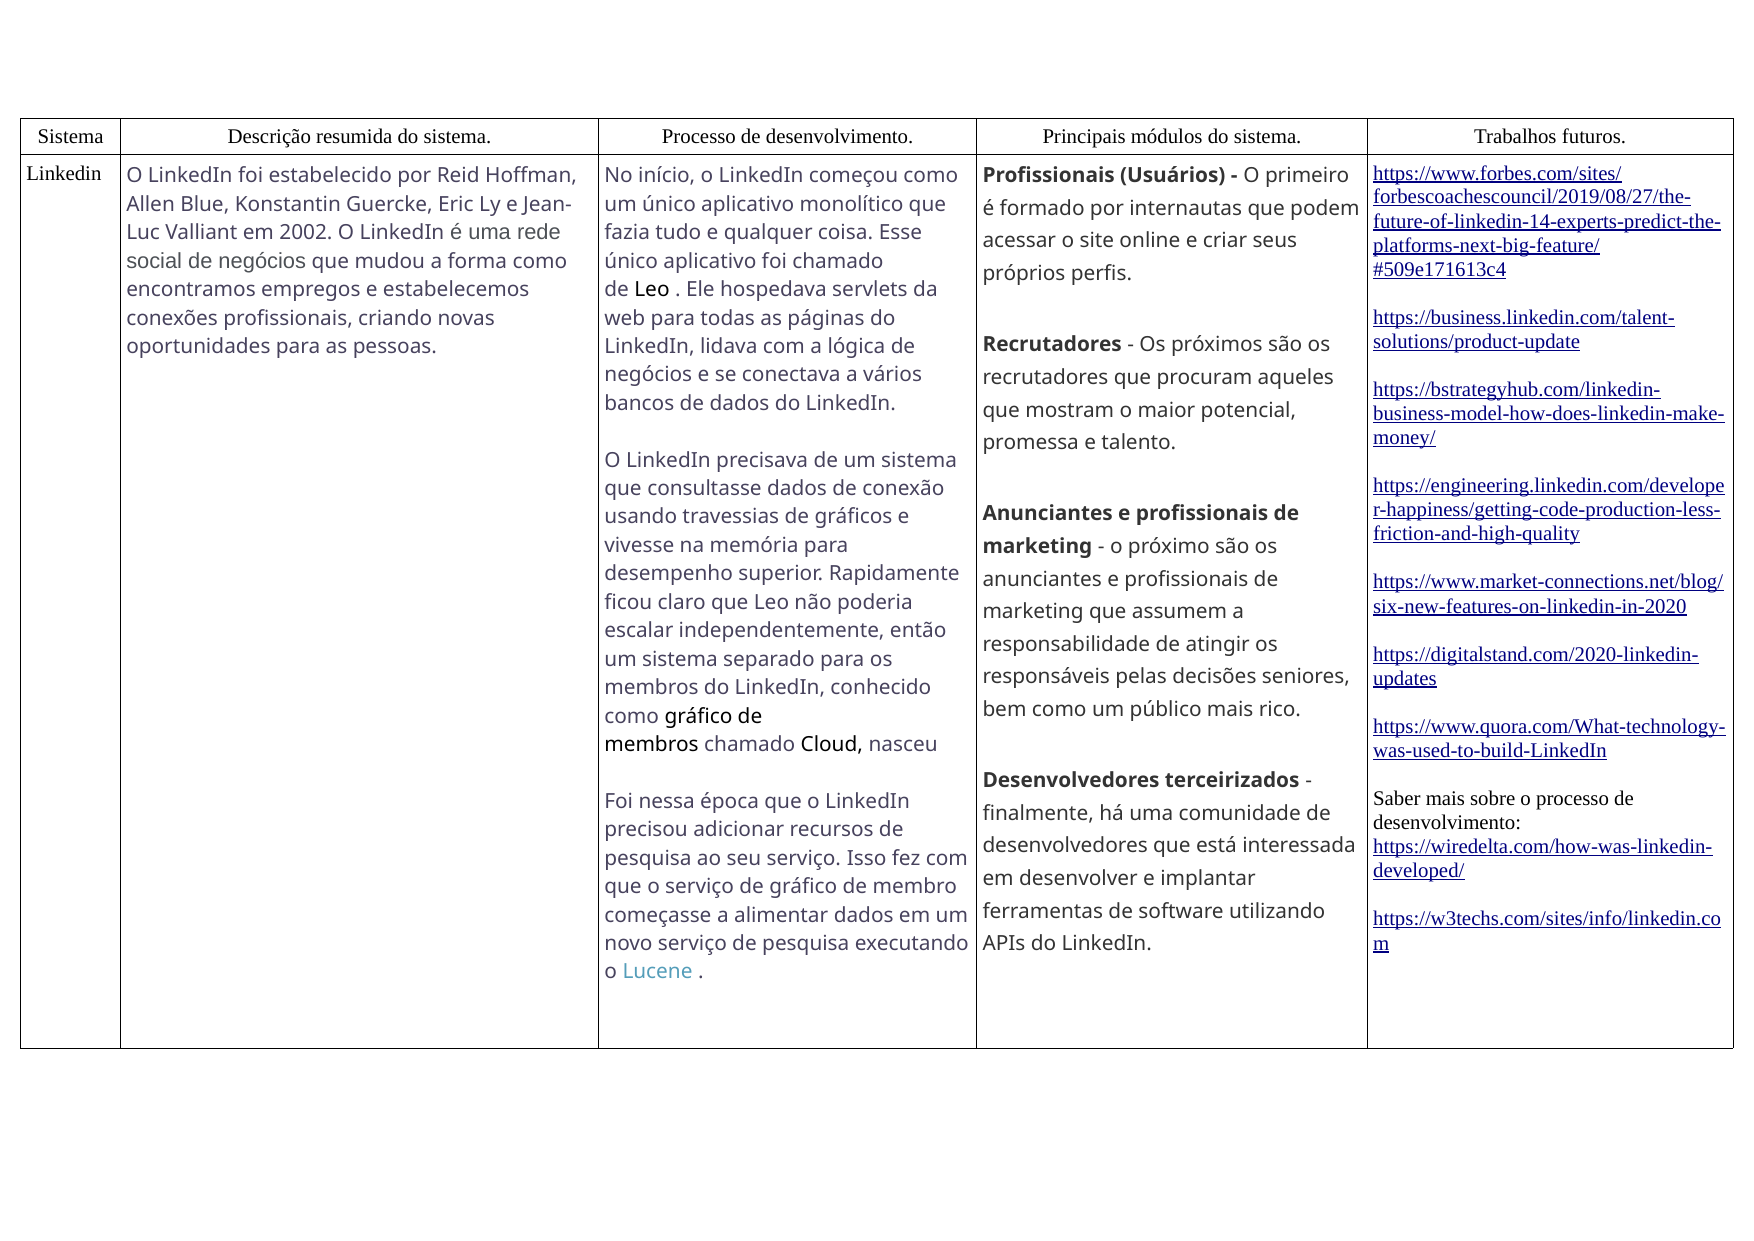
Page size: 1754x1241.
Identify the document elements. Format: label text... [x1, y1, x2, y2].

table_header Sistema [21, 119, 120, 154]
table_cell https://www.forbes.com/sites/forbescoachescouncil/2019/08/27/the-future-of-linkedin-14-experts-predict-the-platforms-next-big-feature/#509e171613c4 https://business.linkedin.com/talent-solutions/product-update https://bstrategyhub.com/linkedin-business-model-how-does-linkedin-make-money/ https://engineering.linkedin.com/developer-happiness/getting-code-production-less-friction-and-high-quality https://www.market-connections.net/blog/six-new-features-on-linkedin-in-2020 https://digitalstand.com/2020-linkedin-updates https://www.quora.com/What-technology-was-used-to-build-LinkedIn Saber mais sobre o processo de desenvolvimento: https://wiredelta.com/how-was-linkedin-developed/ https://w3techs.com/sites/info/linkedin.com [1368, 155, 1733, 1048]
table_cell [599, 155, 976, 1048]
table_header Processo de desenvolvimento. [599, 119, 976, 154]
table_cell Linkedin [21, 155, 120, 1048]
table_header Trabalhos futuros. [1368, 119, 1733, 154]
table_header Principais módulos do sistema. [977, 119, 1367, 154]
table_cell Profissionais (Usuários) - O primeiro é formado por internautas que podem acessar o site online e criar seus próprios perfis. Recrutadores - Os próximos são os recrutadores que procuram aqueles que mostram o maior potencial, promessa e talento. Anunciantes e profissionais de marketing - o próximo são os anunciantes e profissionais de marketing que assumem a responsabilidade de atingir os responsáveis pelas decisões seniores, bem como um público mais rico. Desenvolvedores terceirizados - finalmente, há uma comunidade de desenvolvedores que está interessada em desenvolver e implantar ferramentas de software utilizando APIs do LinkedIn. [977, 155, 1367, 1048]
table_cell O LinkedIn foi estabelecido por Reid Hoffman, Allen Blue, Konstantin Guercke, Eric Ly e Jean-Luc Valliant em 2002. O LinkedIn é uma rede social de negócios que mudou a forma como encontramos empregos e estabelecemos conexões profissionais, criando novas oportunidades para as pessoas. [121, 155, 598, 1048]
table_header Descrição resumida do sistema. [121, 119, 598, 154]
